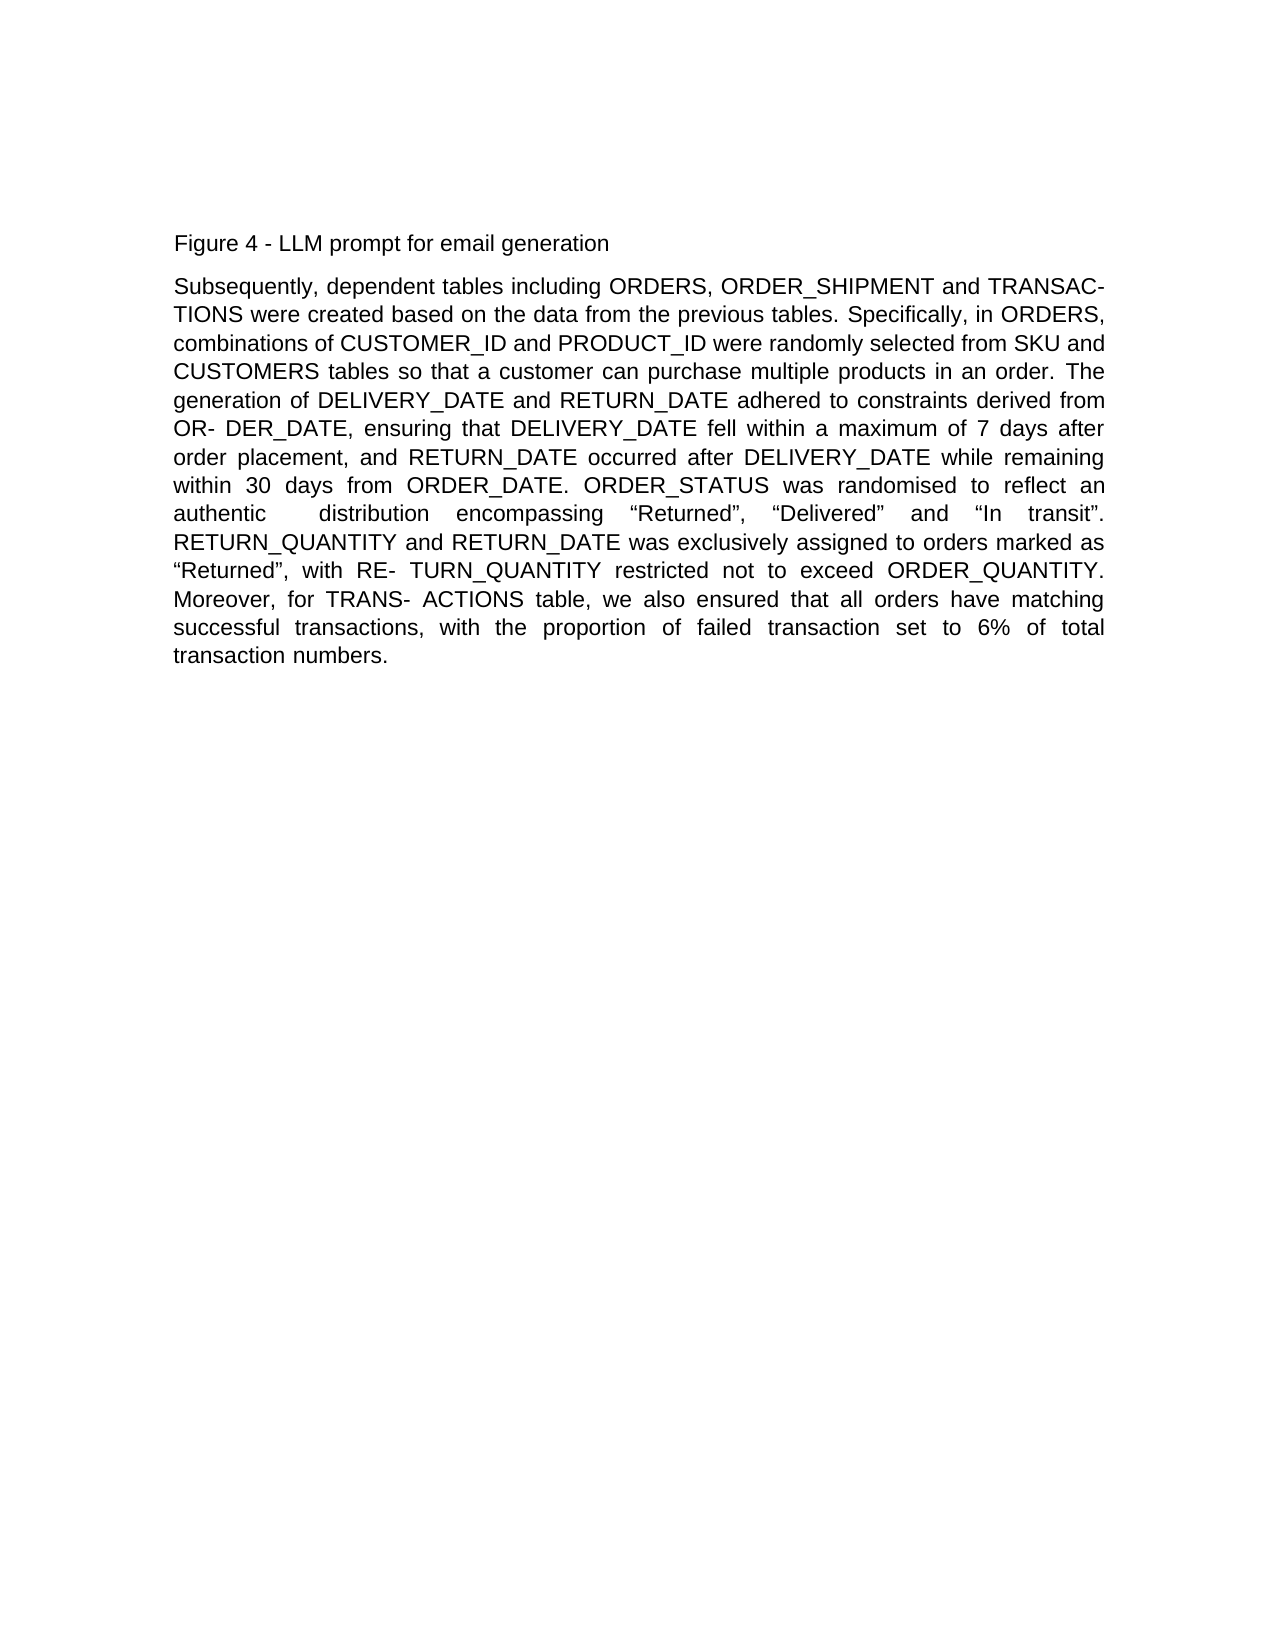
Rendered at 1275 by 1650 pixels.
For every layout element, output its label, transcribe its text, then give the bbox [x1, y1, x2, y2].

text Subsequently, dependent tables including ORDERS, ORDER_SHIPMENT and TRANSAC- TIONS were created based on the data from the previous tables. Specifically, in ORDERS, combinations of CUSTOMER_ID and PRODUCT_ID were randomly selected from SKU and CUSTOMERS tables so that a customer can purchase multiple products in an order. The generation of DELIVERY_DATE and RETURN_DATE adhered to constraints derived from OR- DER_DATE, ensuring that DELIVERY_DATE fell within a maximum of 7 days after order placement, and RETURN_DATE occurred after DELIVERY_DATE while remaining within 30 days from ORDER_DATE. ORDER_STATUS was randomised to reflect an authentic distribution encompassing “Returned”, “Delivered” and “In transit”. RETURN_QUANTITY and RETURN_DATE was exclusively assigned to orders marked as “Returned”, with RE- TURN_QUANTITY restricted not to exceed ORDER_QUANTITY. Moreover, for TRANS- ACTIONS table, we also ensured that all orders have matching successful transactions, with the proportion of failed transaction set to 6% of total transaction numbers. [173, 273, 1105, 669]
text Figure 4 - LLM prompt for email generation [174, 230, 1248, 257]
